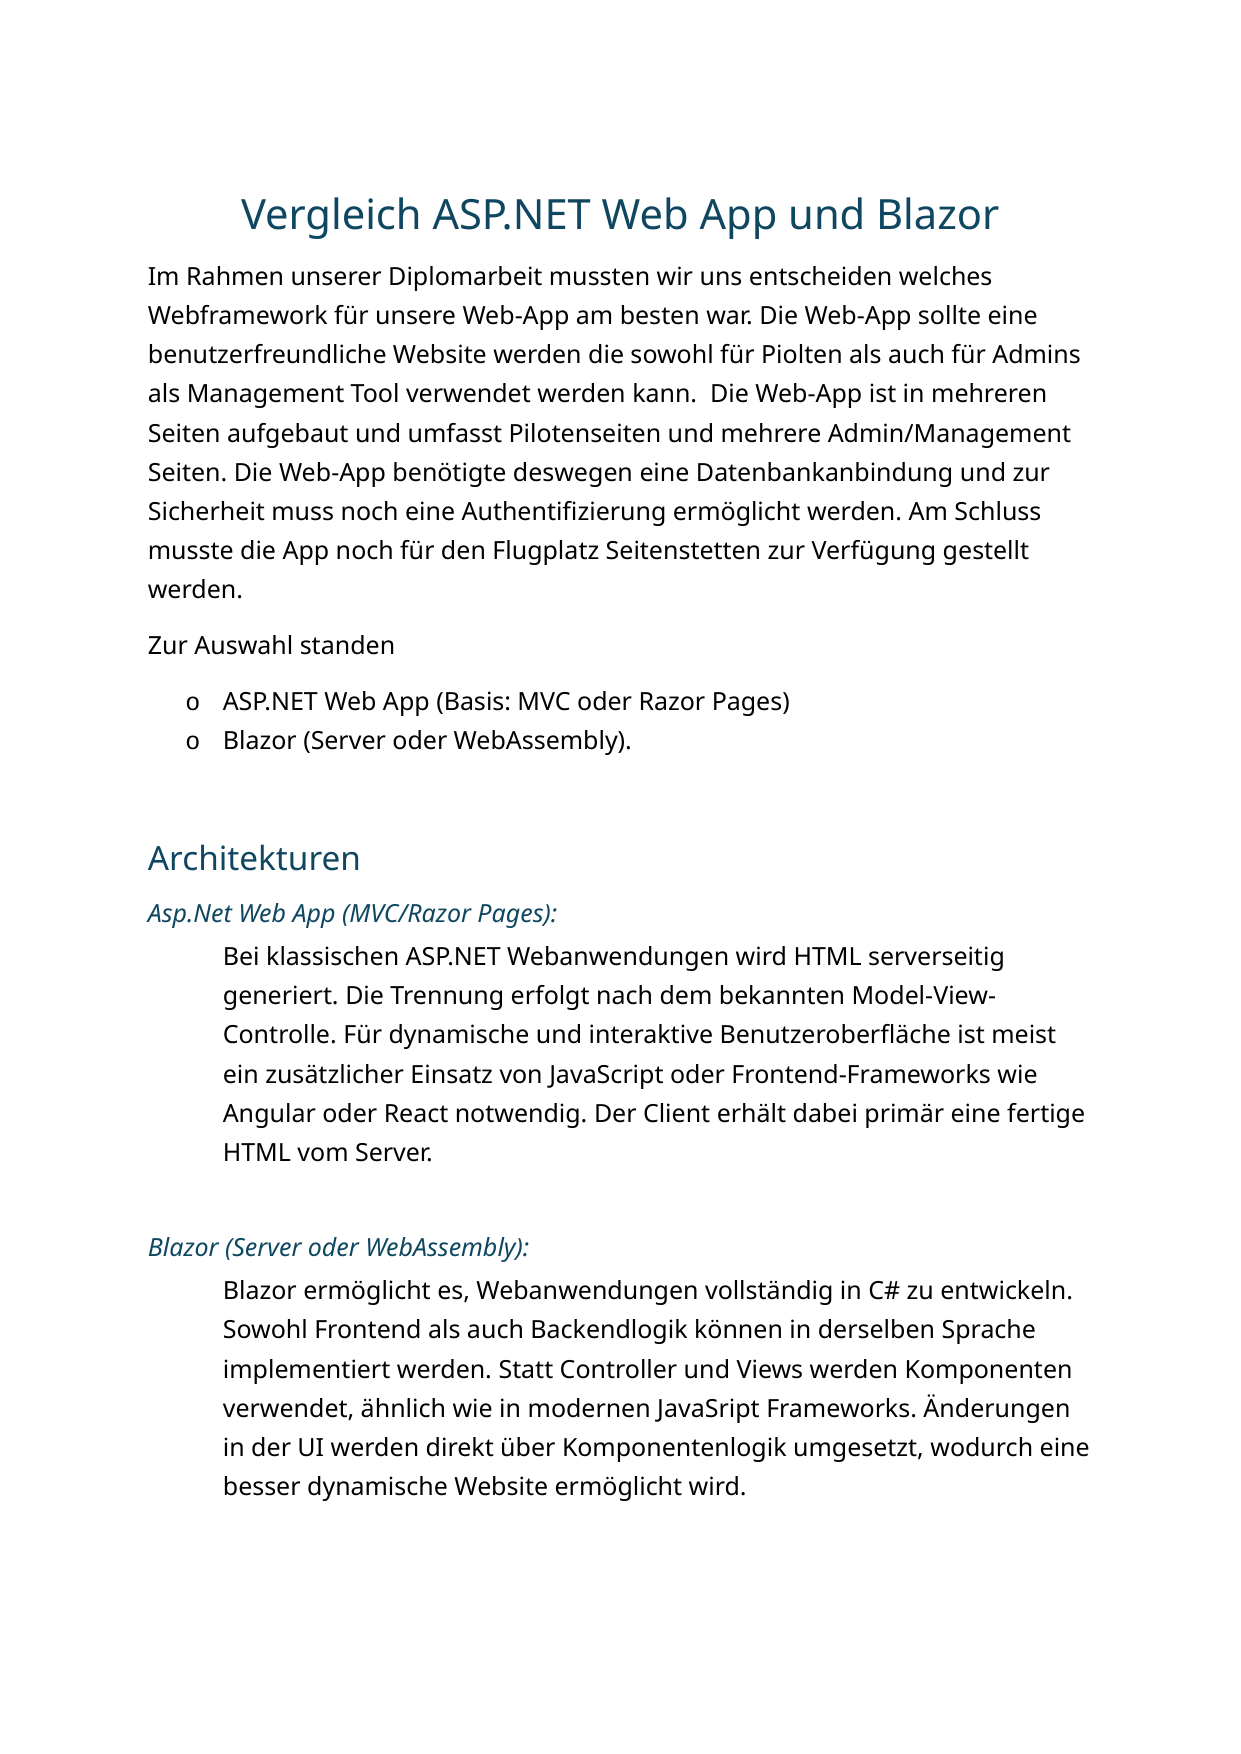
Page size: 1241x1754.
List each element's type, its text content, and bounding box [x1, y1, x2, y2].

text Zur Auswahl standen [148, 628, 1093, 662]
text Im Rahmen unserer Diplomarbeit mussten wir uns entscheiden welches Webframework für unsere Web-App am besten war. Die Web-App sollte eine benutzerfreundliche Website werden die sowohl für Piolten als auch für Admins als Management Tool verwendet werden kann. Die Web-App ist in mehreren Seiten aufgebaut und umfasst Pilotenseiten und mehrere Admin/Management Seiten. Die Web-App benötigte deswegen eine Datenbankanbindung und zur Sicherheit muss noch eine Authentifizierung ermöglicht werden. Am Schluss musste die App noch für den Flugplatz Seitenstetten zur Verfügung gestellt werden. [148, 259, 1093, 606]
list ASP.NET Web App (Basis: MVC oder Razor Pages) [185, 684, 1093, 718]
subtitle Architekturen [148, 835, 1093, 880]
text Blazor ermöglicht es, Webanwendungen vollständig in C# zu entwickeln. Sowohl Frontend als auch Backendlogik können in derselben Sprache implementiert werden. Statt Controller und Views werden Komponenten verwendet, ähnlich wie in modernen JavaSript Frameworks. Änderungen in der UI werden direkt über Komponentenlogik umgesetzt, wodurch eine besser dynamische Website ermöglicht wird. [223, 1273, 1093, 1503]
subtitle Blazor (Server oder WebAssembly): [148, 1229, 1093, 1264]
list Bei klassischen ASP.NET Webanwendungen wird HTML serverseitig generiert. Die Trennung erfolgt nach dem bekannten Model-View-Controlle. Für dynamische und interaktive Benutzeroberfläche ist meist ein zusätzlicher Einsatz von JavaScript oder Frontend-Frameworks wie Angular oder React notwendig. Der Client erhält dabei primär eine fertige HTML vom Server. [223, 939, 1093, 1169]
subtitle Asp.Net Web App (MVC/Razor Pages): [148, 895, 1093, 929]
list Blazor (Server oder WebAssembly). [185, 723, 1093, 757]
subtitle Vergleich ASP.NET Web App und Blazor [148, 185, 1093, 242]
